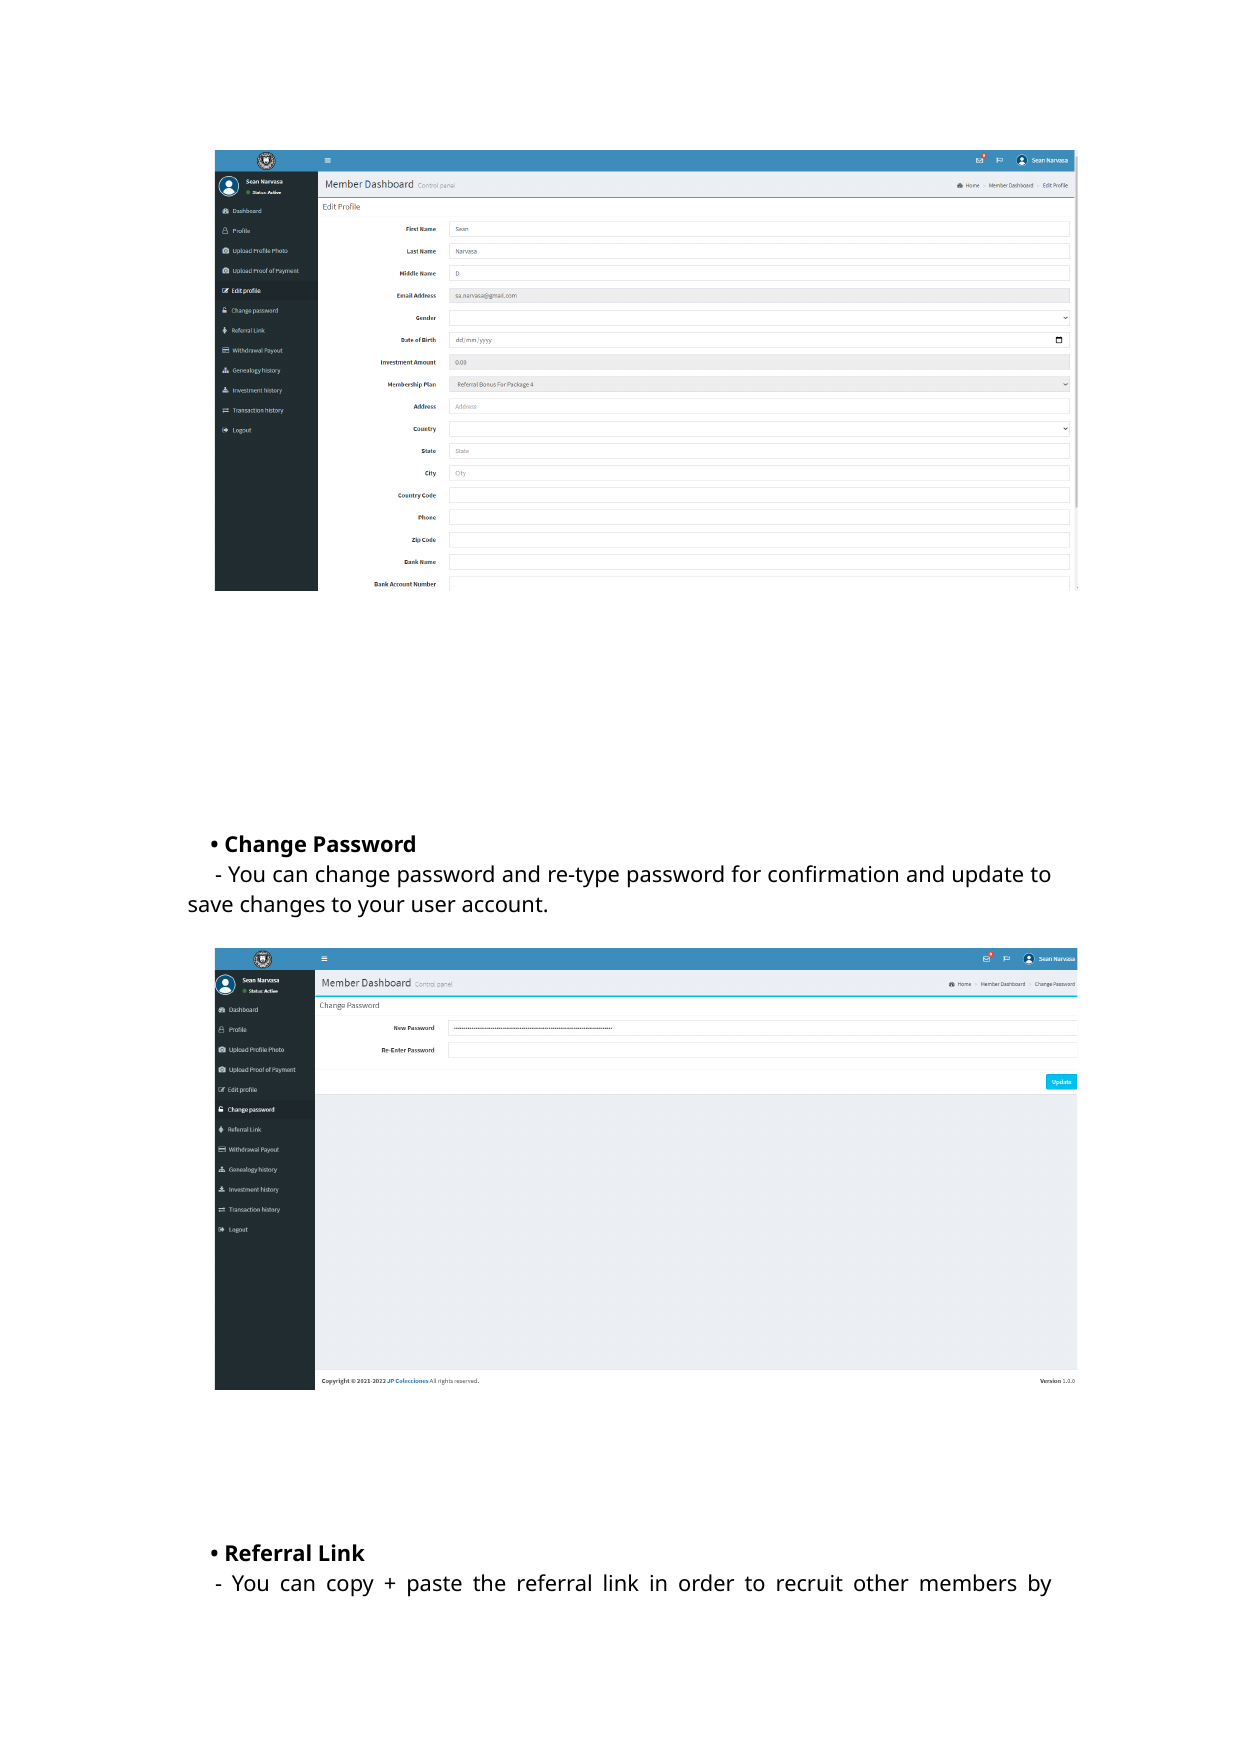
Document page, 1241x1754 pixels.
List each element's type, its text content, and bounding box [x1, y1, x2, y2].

text - You can change password and re-type password for confirmation and update to save changes to your user account. [187, 859, 1053, 918]
picture [214, 948, 1078, 1390]
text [187, 1568, 1053, 1598]
text • Referral Link [187, 1538, 1053, 1568]
text • Change Password [187, 829, 1053, 859]
picture [214, 150, 1078, 591]
